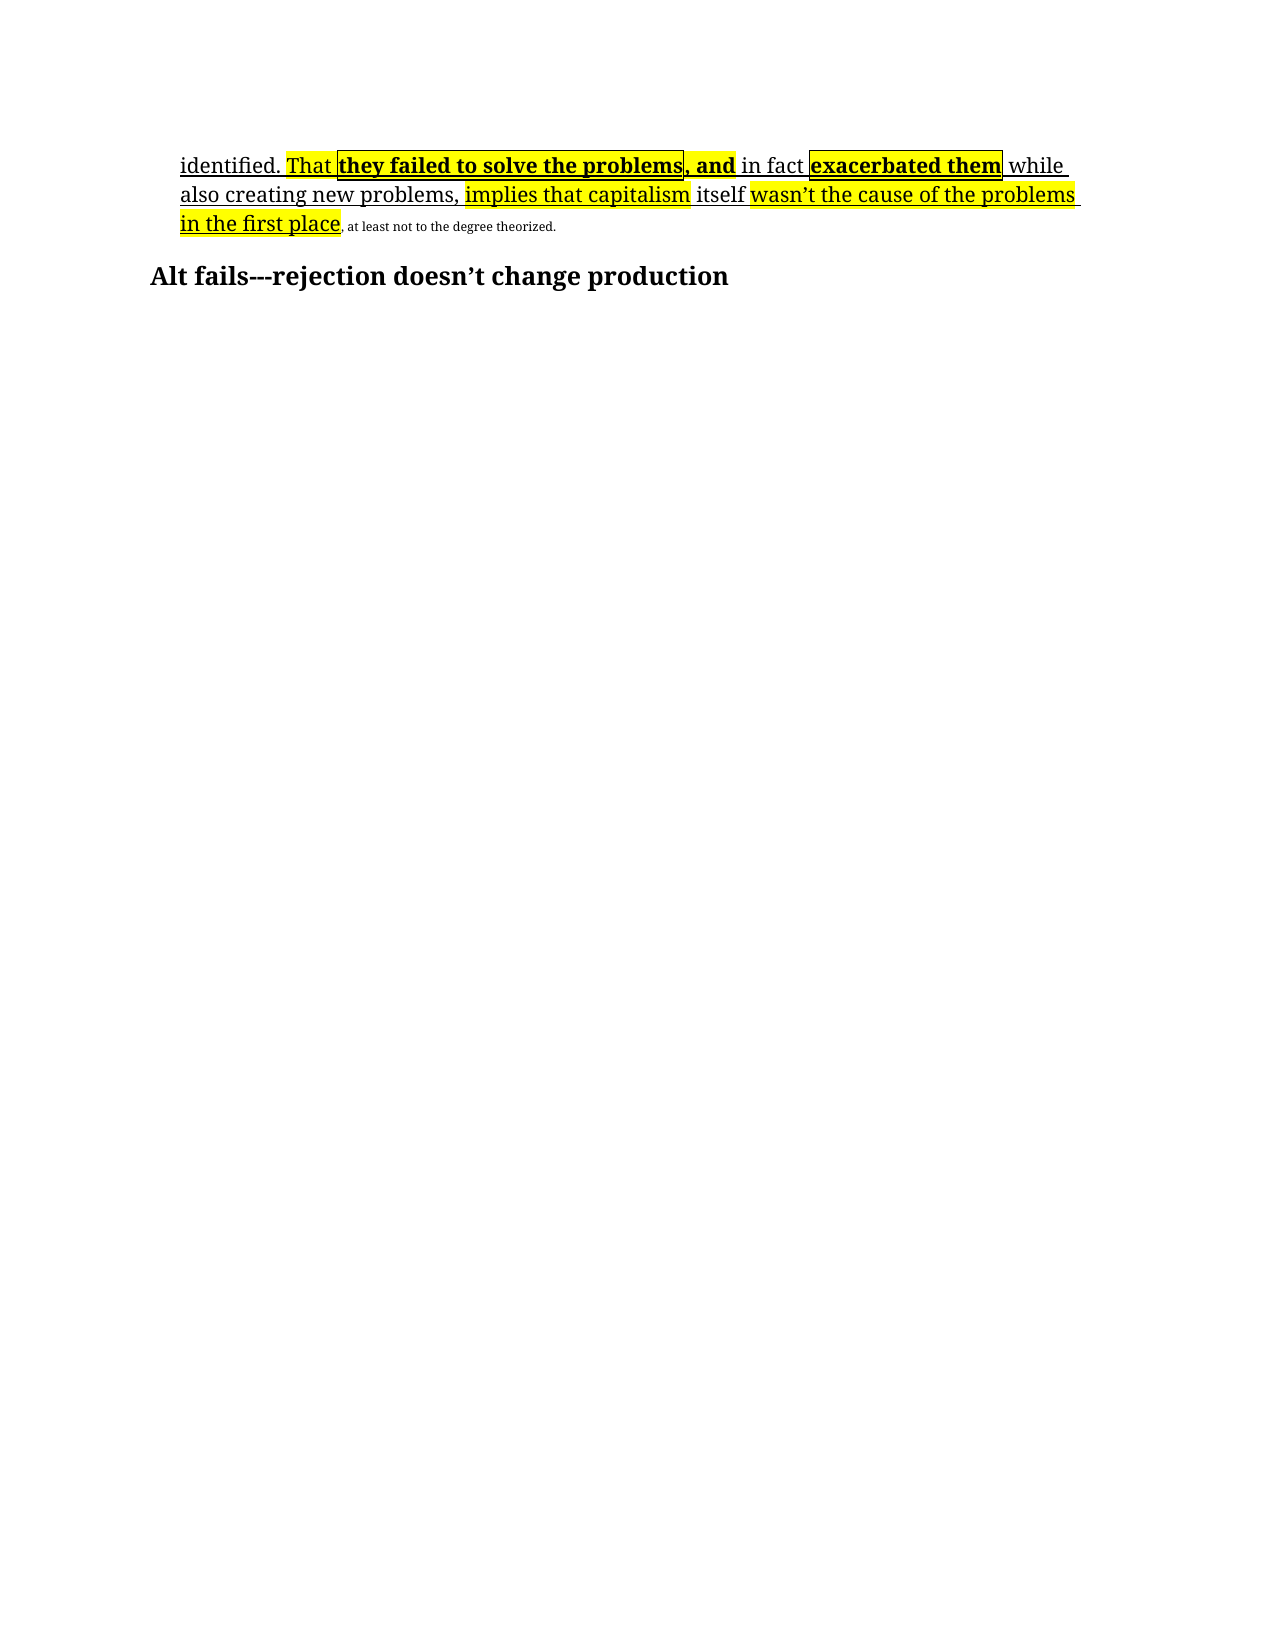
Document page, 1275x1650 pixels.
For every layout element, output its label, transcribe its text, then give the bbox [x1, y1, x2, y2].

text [180, 150, 1095, 237]
subtitle Alt fails---rejection doesn’t change production [150, 258, 1125, 292]
